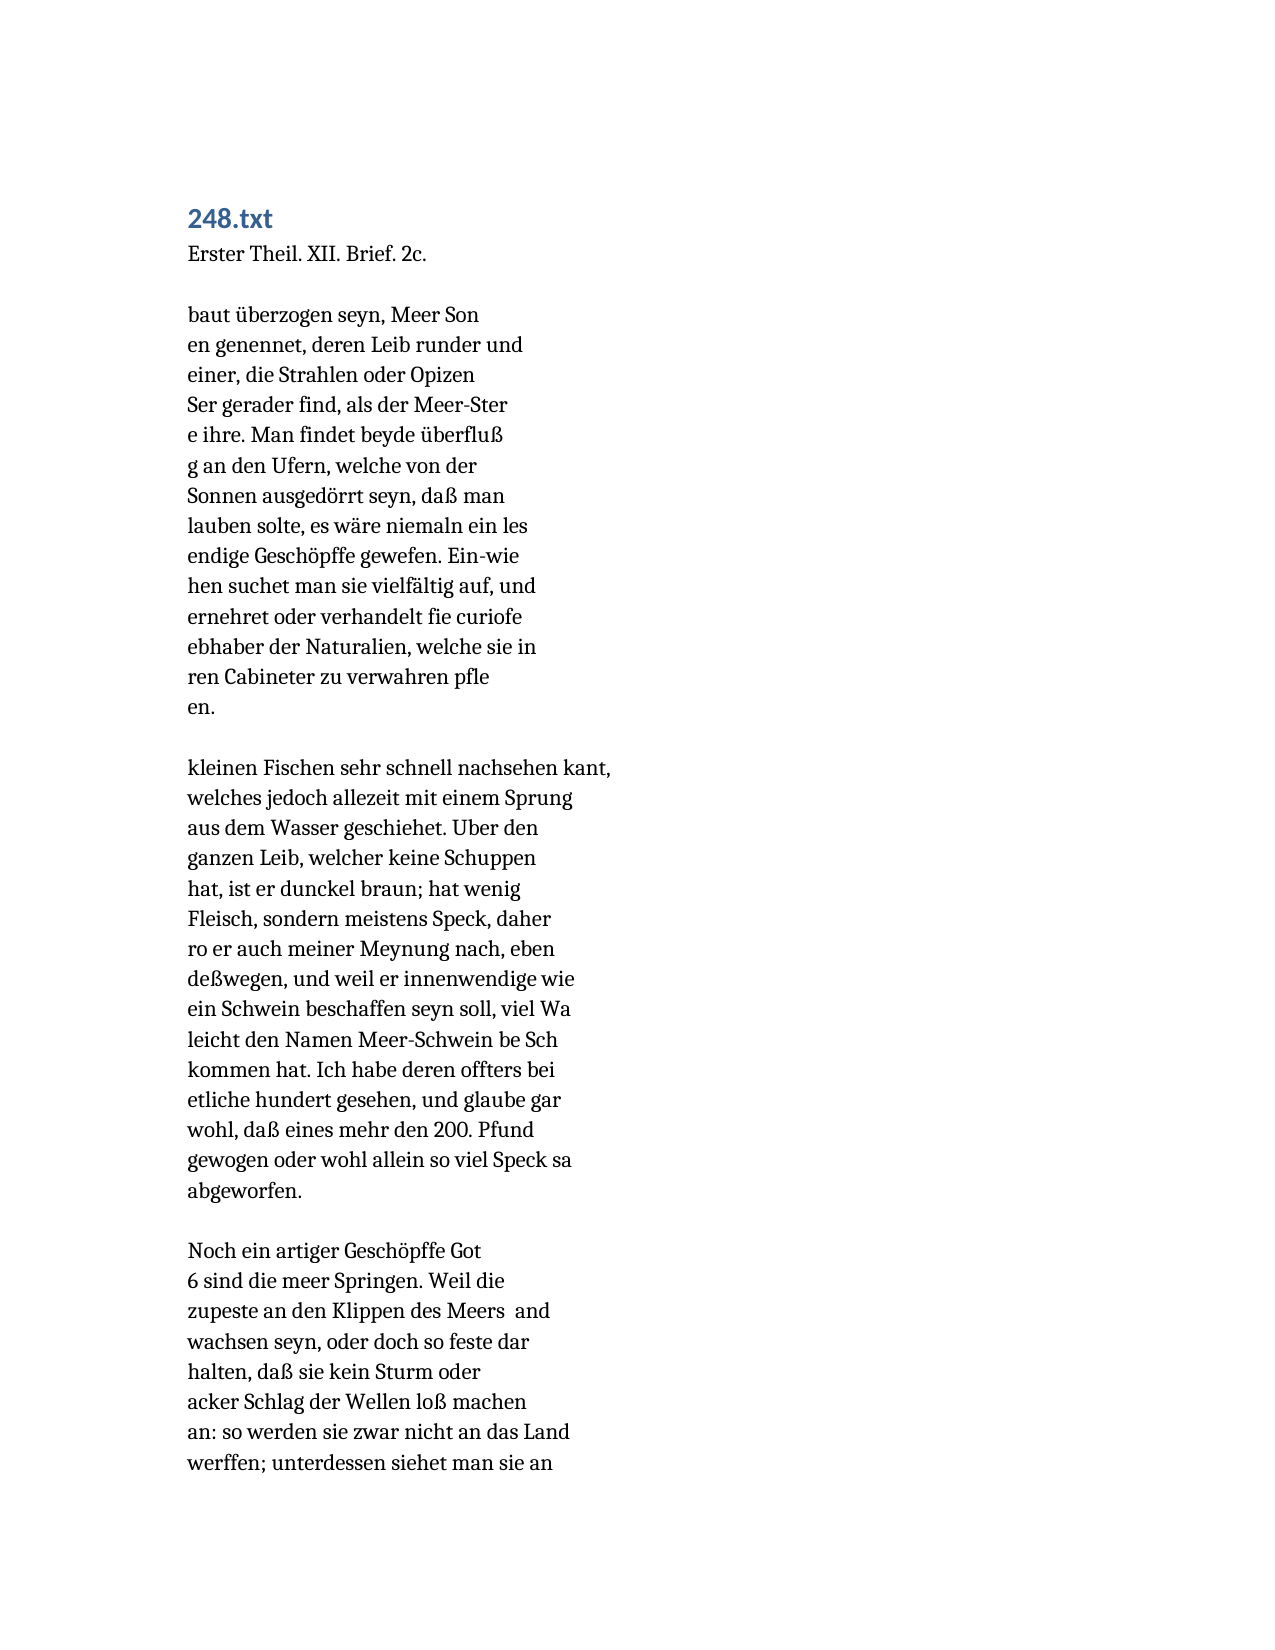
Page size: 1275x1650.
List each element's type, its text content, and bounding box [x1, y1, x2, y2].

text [187, 241, 1087, 1476]
subtitle 248.txt [187, 200, 1087, 236]
